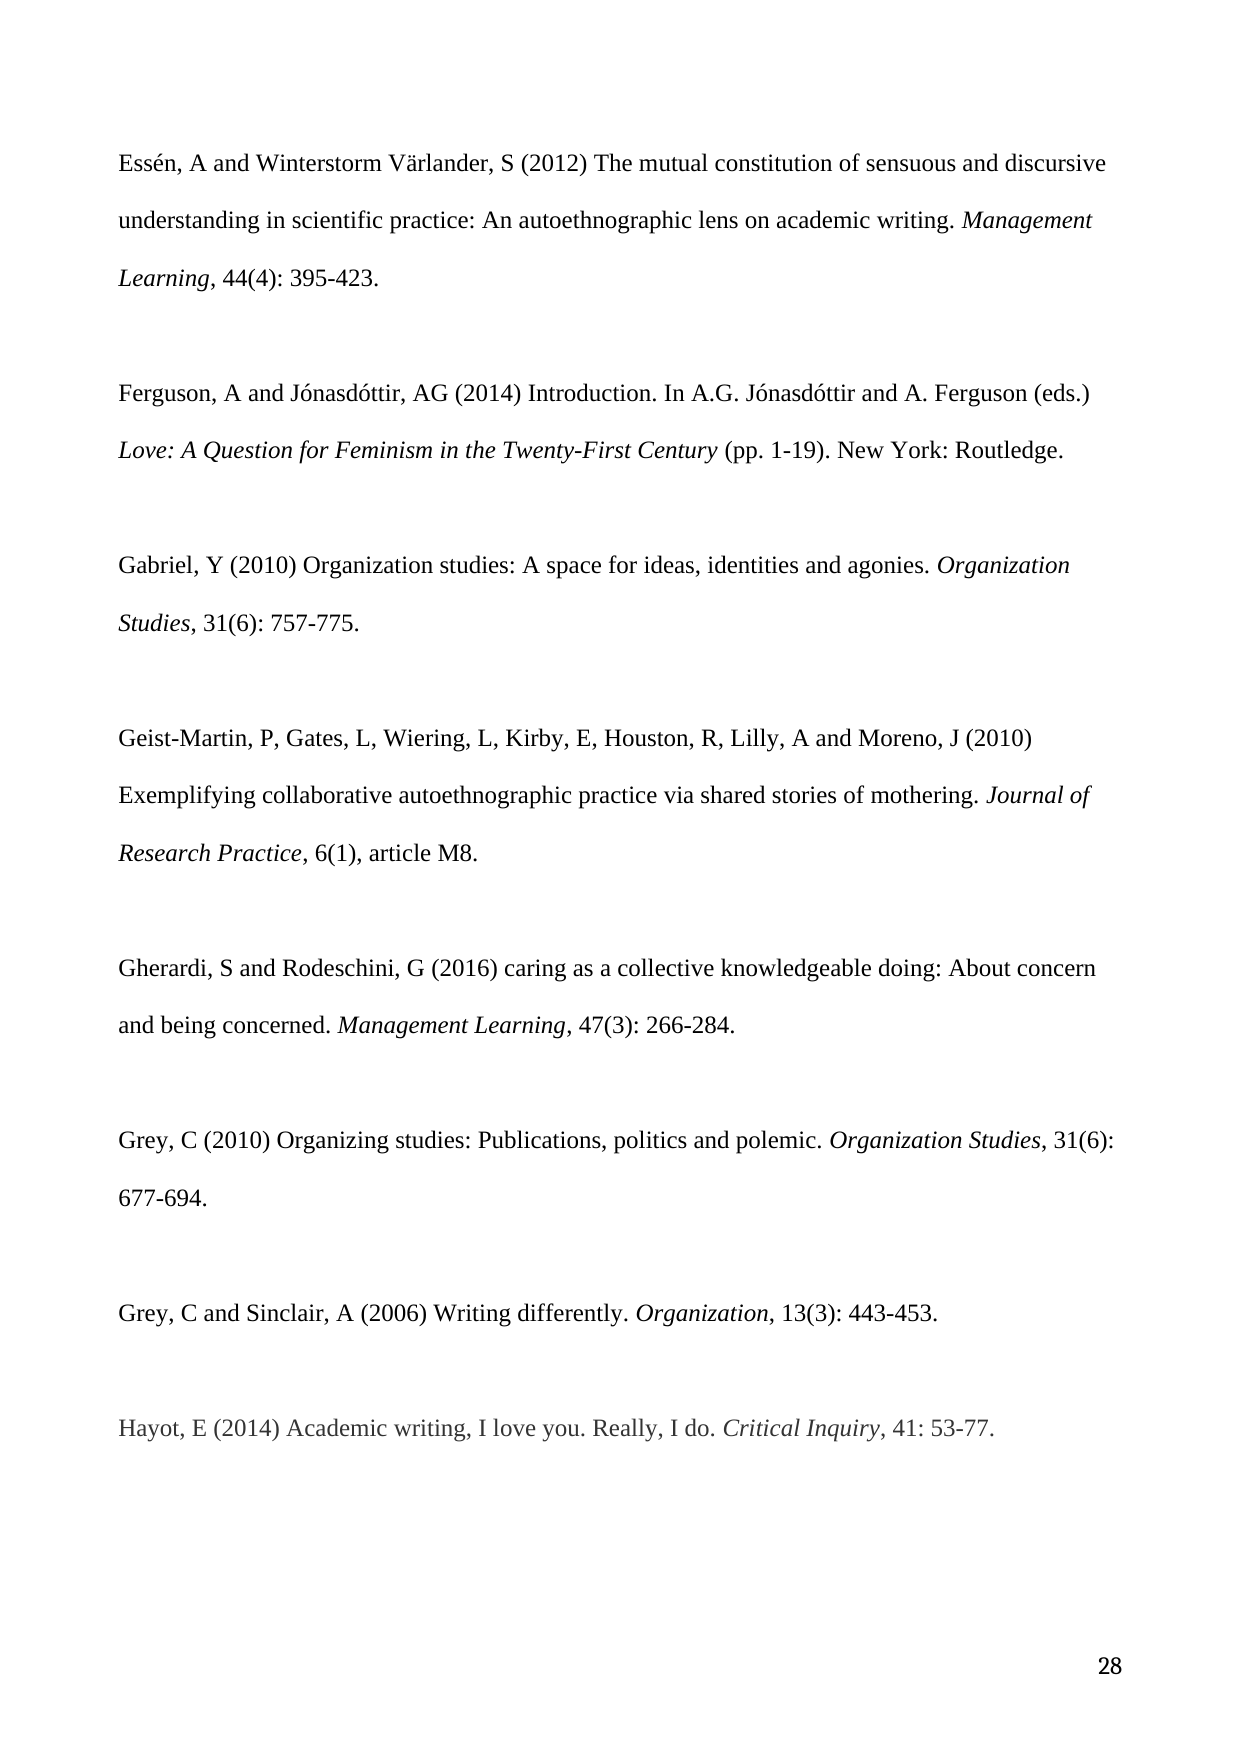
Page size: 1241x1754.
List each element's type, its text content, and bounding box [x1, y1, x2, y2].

text Essén, A and Winterstorm Värlander, S (2012) The mutual constitution of sensuous and discursive understanding in scientific practice: An autoethnographic lens on academic writing. Management Learning, 44(4): 395-423. [118, 148, 1122, 291]
text Gabriel, Y (2010) Organization studies: A space for ideas, identities and agonies. Organization Studies, 31(6): 757-775. [118, 550, 1122, 636]
text Ferguson, A and Jónasdóttir, AG (2014) Introduction. In A.G. Jónasdóttir and A. Ferguson (eds.) Love: A Question for Feminism in the Twenty-First Century (pp. 1-19). New York: Routledge. [118, 378, 1122, 464]
text Hayot, E (2014) Academic writing, I love you. Really, I do. Critical Inquiry, 41: 53-77. [118, 1413, 1122, 1441]
text Geist-Martin, P, Gates, L, Wiering, L, Kirby, E, Houston, R, Lilly, A and Moreno, J (2010) Exemplifying collaborative autoethnographic practice via shared stories of mothering. Journal of Research Practice, 6(1), article M8. [118, 723, 1122, 866]
text Grey, C and Sinclair, A (2006) Writing differently. Organization, 13(3): 443-453. [118, 1298, 1122, 1326]
text Grey, C (2010) Organizing studies: Publications, politics and polemic. Organization Studies, 31(6): 677-694. [118, 1125, 1122, 1211]
text Gherardi, S and Rodeschini, G (2016) caring as a collective knowledgeable doing: About concern and being concerned. Management Learning, 47(3): 266-284. [118, 953, 1122, 1039]
